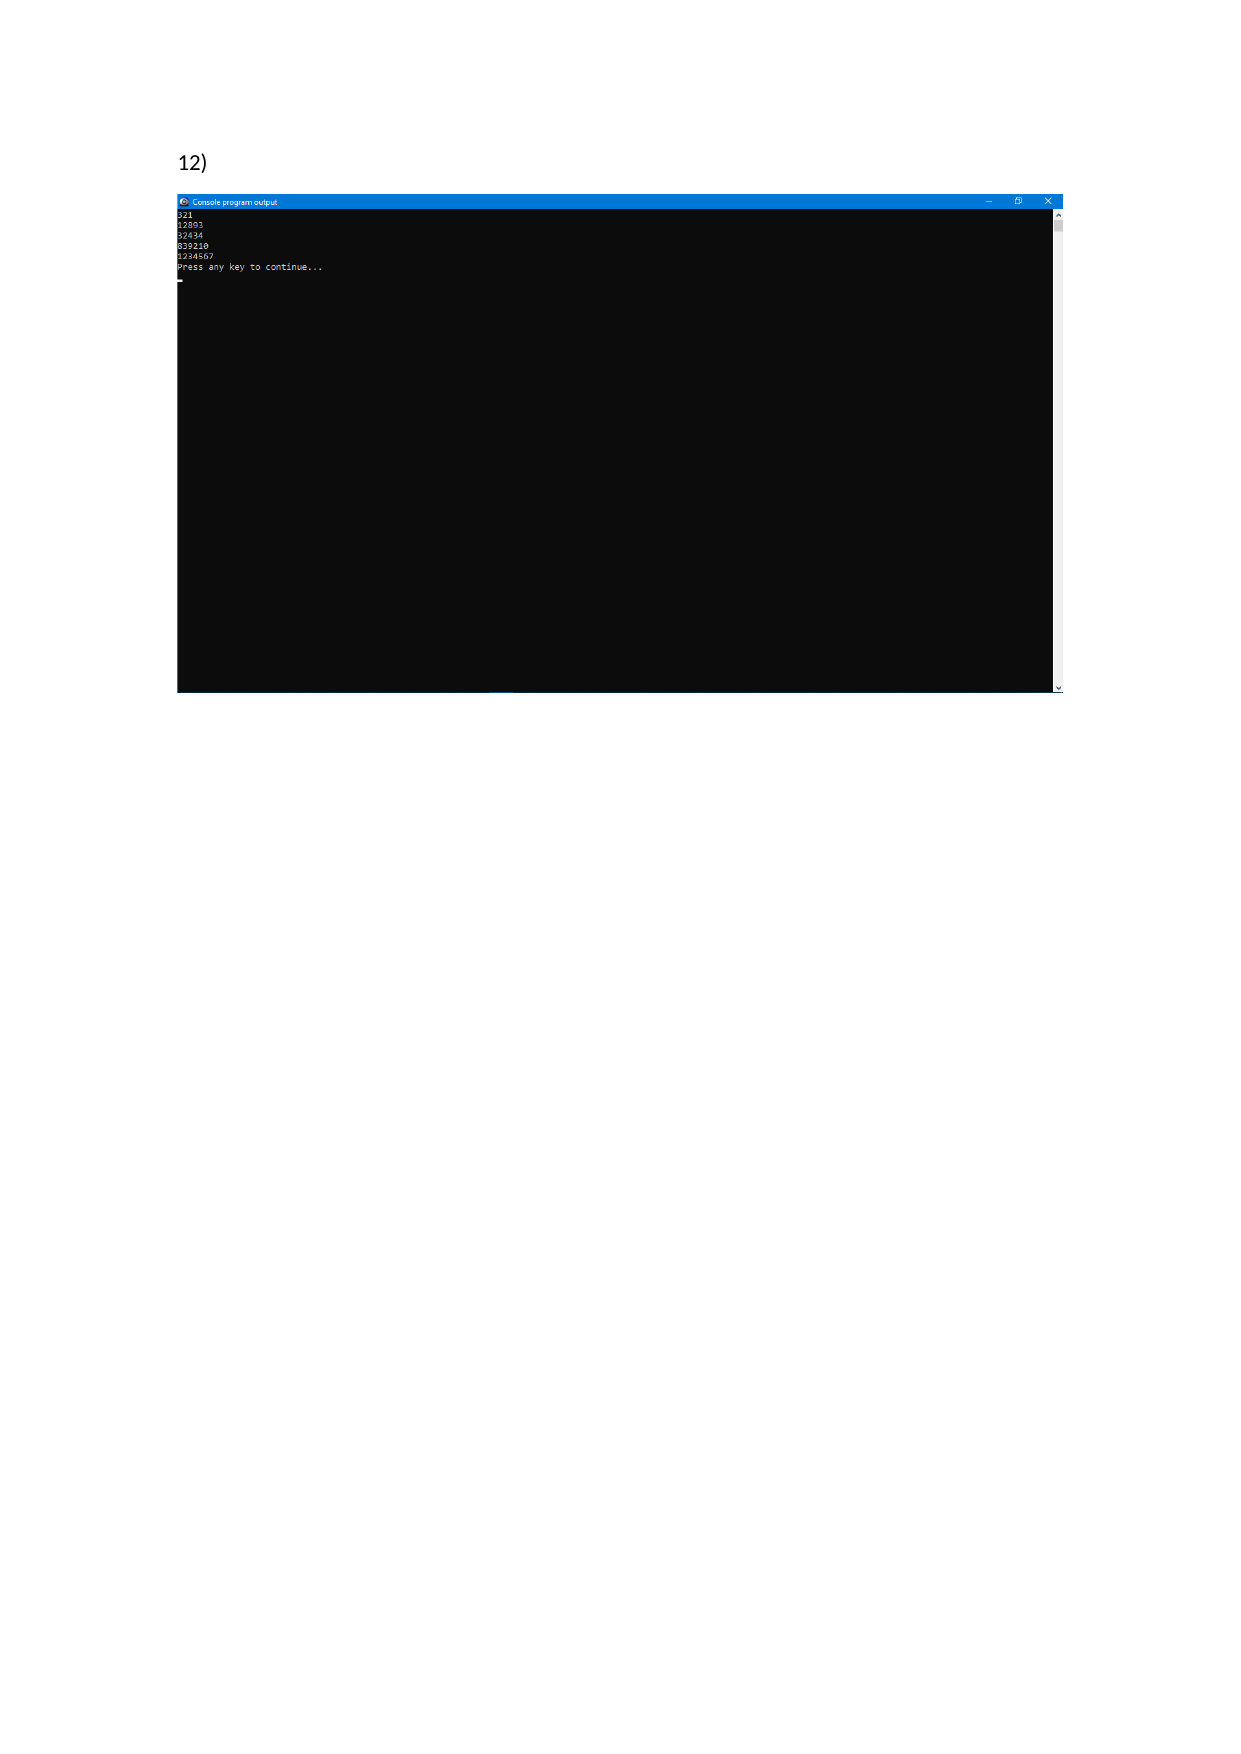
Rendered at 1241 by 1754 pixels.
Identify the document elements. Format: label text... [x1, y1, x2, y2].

text 12) [177, 148, 1063, 176]
picture [177, 194, 1063, 693]
